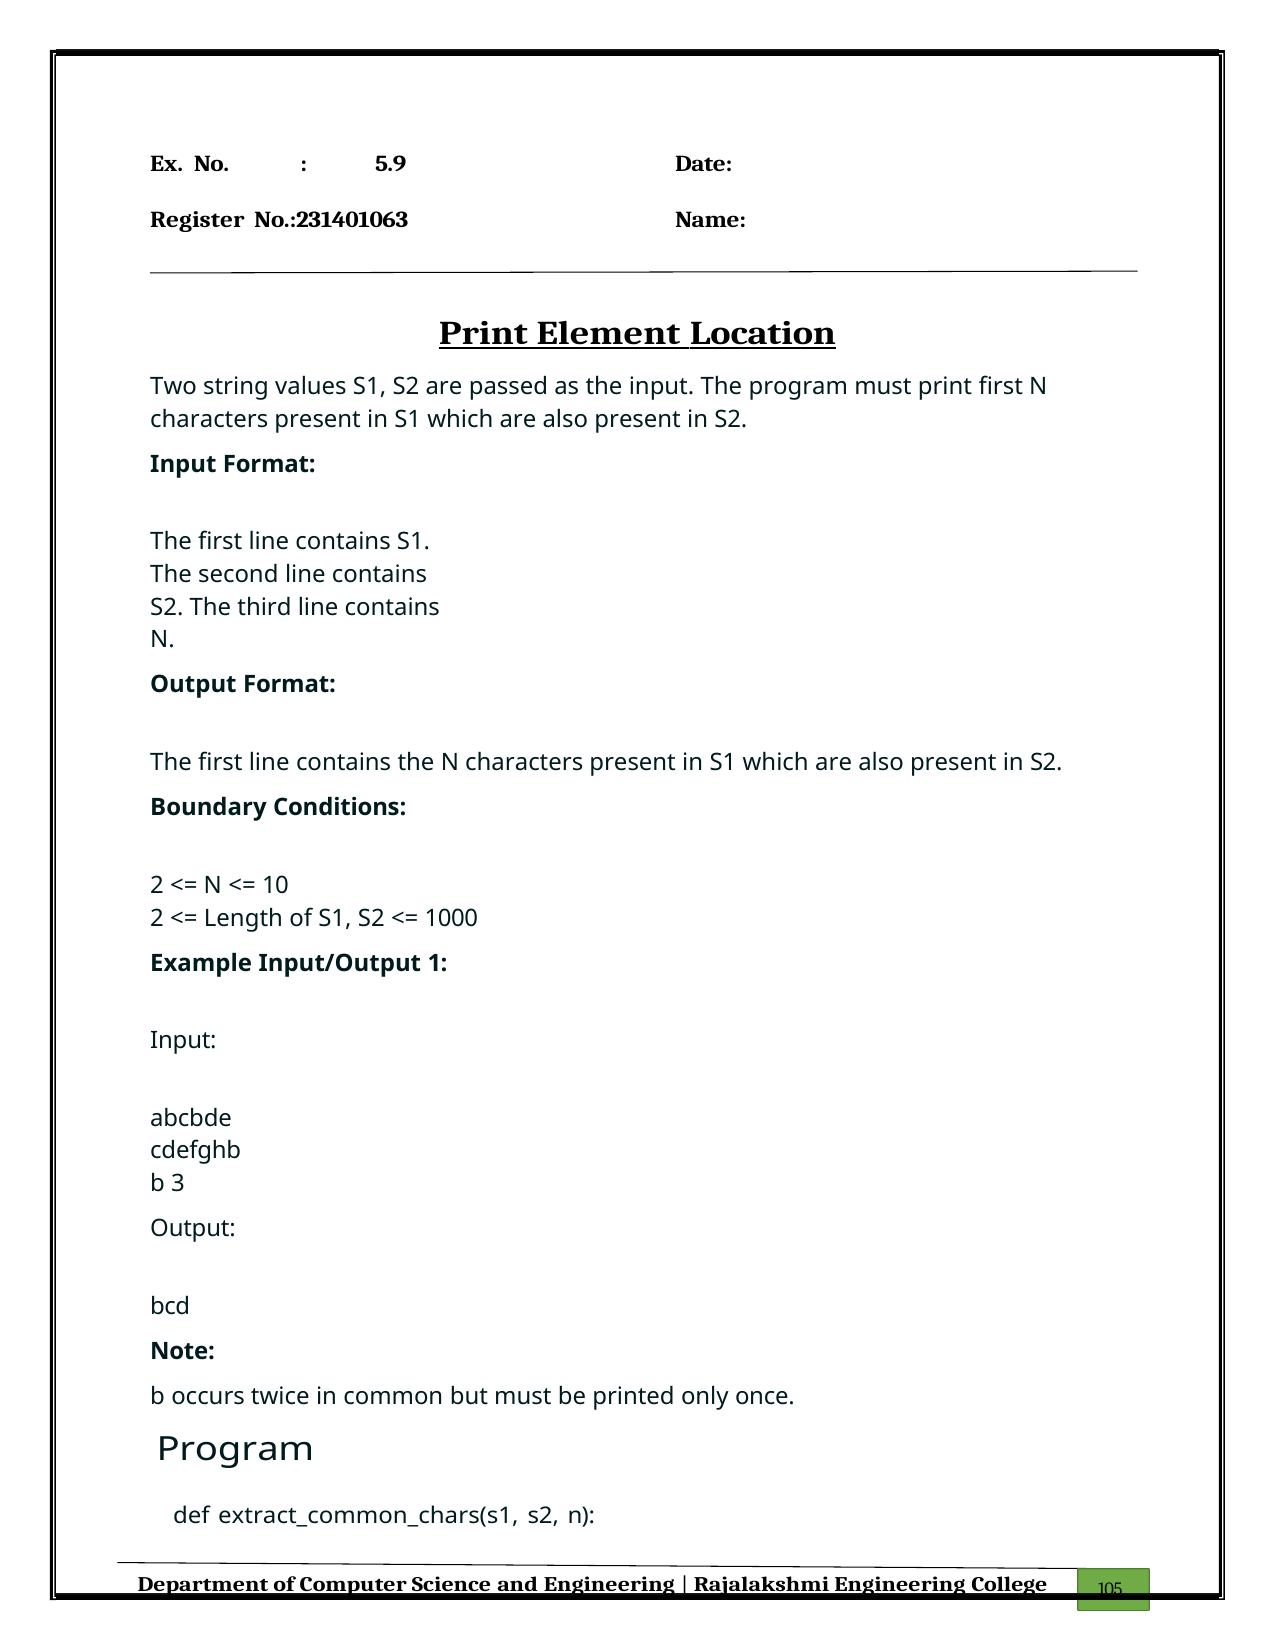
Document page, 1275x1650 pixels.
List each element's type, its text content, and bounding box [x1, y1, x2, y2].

text Output: [150, 1211, 1148, 1243]
text Input: [150, 1023, 1148, 1056]
text Ex. No. : 5.9 Date: [150, 151, 1148, 177]
picture [56, 49, 1219, 56]
subtitle Input Format: [150, 446, 1148, 479]
text abcbde cdefghbb 3 [150, 1101, 251, 1198]
text The first line contains the N characters present in S1 which are also present in S2. [150, 745, 1148, 777]
subtitle Output Format: [150, 667, 1148, 700]
subtitle Note: [150, 1334, 1148, 1366]
text 2 <= Length of S1, S2 <= 1000 [150, 900, 1148, 933]
subtitle Print Element Location [127, 314, 1147, 353]
text Register No.:231401063 Name: [150, 206, 1148, 233]
text b occurs twice in common but must be printed only once. [150, 1379, 1148, 1411]
subtitle Boundary Conditions: [150, 790, 1148, 822]
text Two string values S1, S2 are passed as the input. The program must print first N characters present in S1 which are also present in S2. [150, 369, 1148, 434]
text 2 <= N <= 10 [150, 867, 1148, 900]
text bcd [150, 1289, 1148, 1321]
text def extract_common_chars(s1, s2, n): [173, 1499, 1148, 1530]
picture [56, 1593, 1219, 1600]
text The first line contains S1. The second line contains S2. The third line contains N. [150, 524, 448, 654]
text Program [156, 1424, 1148, 1470]
subtitle Example Input/Output 1: [150, 945, 1148, 978]
